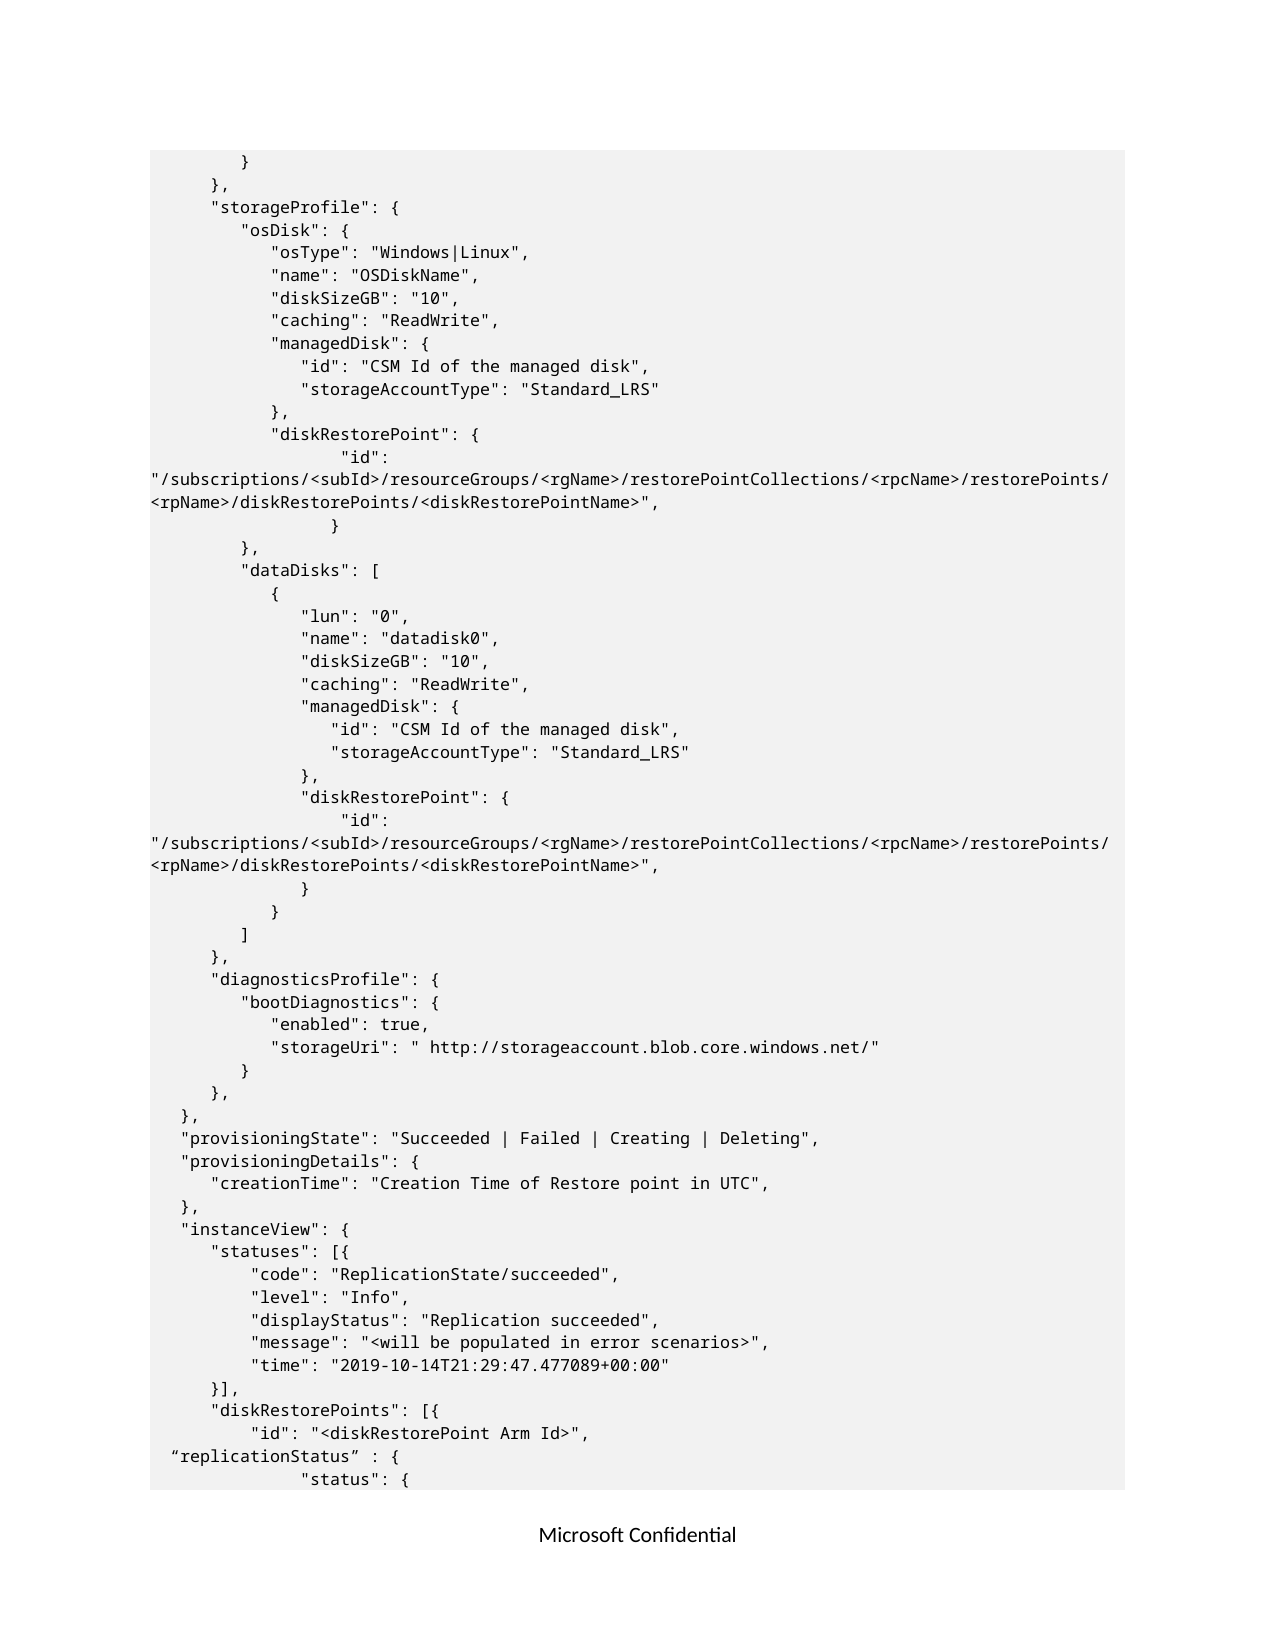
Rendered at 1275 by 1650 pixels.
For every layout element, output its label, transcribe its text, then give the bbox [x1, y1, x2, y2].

text "dataDisks": [ [150, 559, 1125, 581]
text } [150, 513, 1125, 536]
text "provisioningDetails": { [150, 1149, 1125, 1172]
text "name": "OSDiskName", [150, 263, 1125, 286]
text }, [150, 763, 1125, 786]
text "id": "/subscriptions/<subId>/resourceGroups/<rgName>/restorePointCollections/<rpcName>/restorePoints/<rpName>/diskRestorePoints/<diskRestorePointName>", [150, 445, 1125, 513]
text "enabled": true, [150, 1013, 1125, 1036]
text "diskSizeGB": "10", [150, 286, 1125, 309]
text "lun": "0", [150, 604, 1125, 627]
text "displayStatus": "Replication succeeded", [150, 1308, 1125, 1331]
text "storageProfile": { [150, 195, 1125, 218]
text "caching": "ReadWrite", [150, 309, 1125, 332]
text "time": "2019-10-14T21:29:47.477089+00:00" [150, 1353, 1125, 1376]
text "statuses": [{ [150, 1240, 1125, 1263]
text "storageAccountType": "Standard_LRS" [150, 740, 1125, 763]
text { [150, 581, 1125, 604]
text "osDisk": { [150, 218, 1125, 241]
text }, [150, 400, 1125, 422]
text }, [150, 1194, 1125, 1217]
text "id": "CSM Id of the managed disk", [150, 718, 1125, 740]
text "diskRestorePoint": { [150, 422, 1125, 445]
text "bootDiagnostics": { [150, 990, 1125, 1013]
text "id": "/subscriptions/<subId>/resourceGroups/<rgName>/restorePointCollections/<rpcName>/restorePoints/<rpName>/diskRestorePoints/<diskRestorePointName>", [150, 808, 1125, 877]
text "diskRestorePoints": [{ [150, 1399, 1125, 1422]
text }, [150, 945, 1125, 967]
text "code": "ReplicationState/succeeded", [150, 1263, 1125, 1285]
text "creationTime": "Creation Time of Restore point in UTC", [150, 1172, 1125, 1194]
text "name": "datadisk0", [150, 627, 1125, 649]
text "provisioningState": "Succeeded | Failed | Creating | Deleting", [150, 1126, 1125, 1149]
text } [150, 877, 1125, 899]
text "osType": "Windows|Linux", [150, 241, 1125, 263]
text "managedDisk": { [150, 695, 1125, 718]
text } [150, 1058, 1125, 1081]
text }, [150, 1104, 1125, 1126]
text } [150, 899, 1125, 922]
text "storageUri": " http://storageaccount.blob.core.windows.net/" [150, 1036, 1125, 1058]
text "instanceView": { [150, 1217, 1125, 1240]
text "diagnosticsProfile": { [150, 967, 1125, 990]
text "id": "<diskRestorePoint Arm Id>", [150, 1422, 1125, 1444]
text "managedDisk": { [150, 332, 1125, 354]
text }, [150, 1081, 1125, 1104]
text "caching": "ReadWrite", [150, 672, 1125, 695]
text "message": "<will be populated in error scenarios>", [150, 1331, 1125, 1353]
text } [150, 150, 1125, 173]
text “replicationStatus” : { [150, 1444, 1125, 1467]
text "storageAccountType": "Standard_LRS" [150, 377, 1125, 400]
text }], [150, 1376, 1125, 1399]
text "diskSizeGB": "10", [150, 649, 1125, 672]
text "id": "CSM Id of the managed disk", [150, 354, 1125, 377]
text "diskRestorePoint": { [150, 786, 1125, 808]
text ] [150, 922, 1125, 945]
text "status": { [150, 1467, 1125, 1490]
text }, [150, 173, 1125, 195]
text }, [150, 536, 1125, 559]
text "level": "Info", [150, 1285, 1125, 1308]
